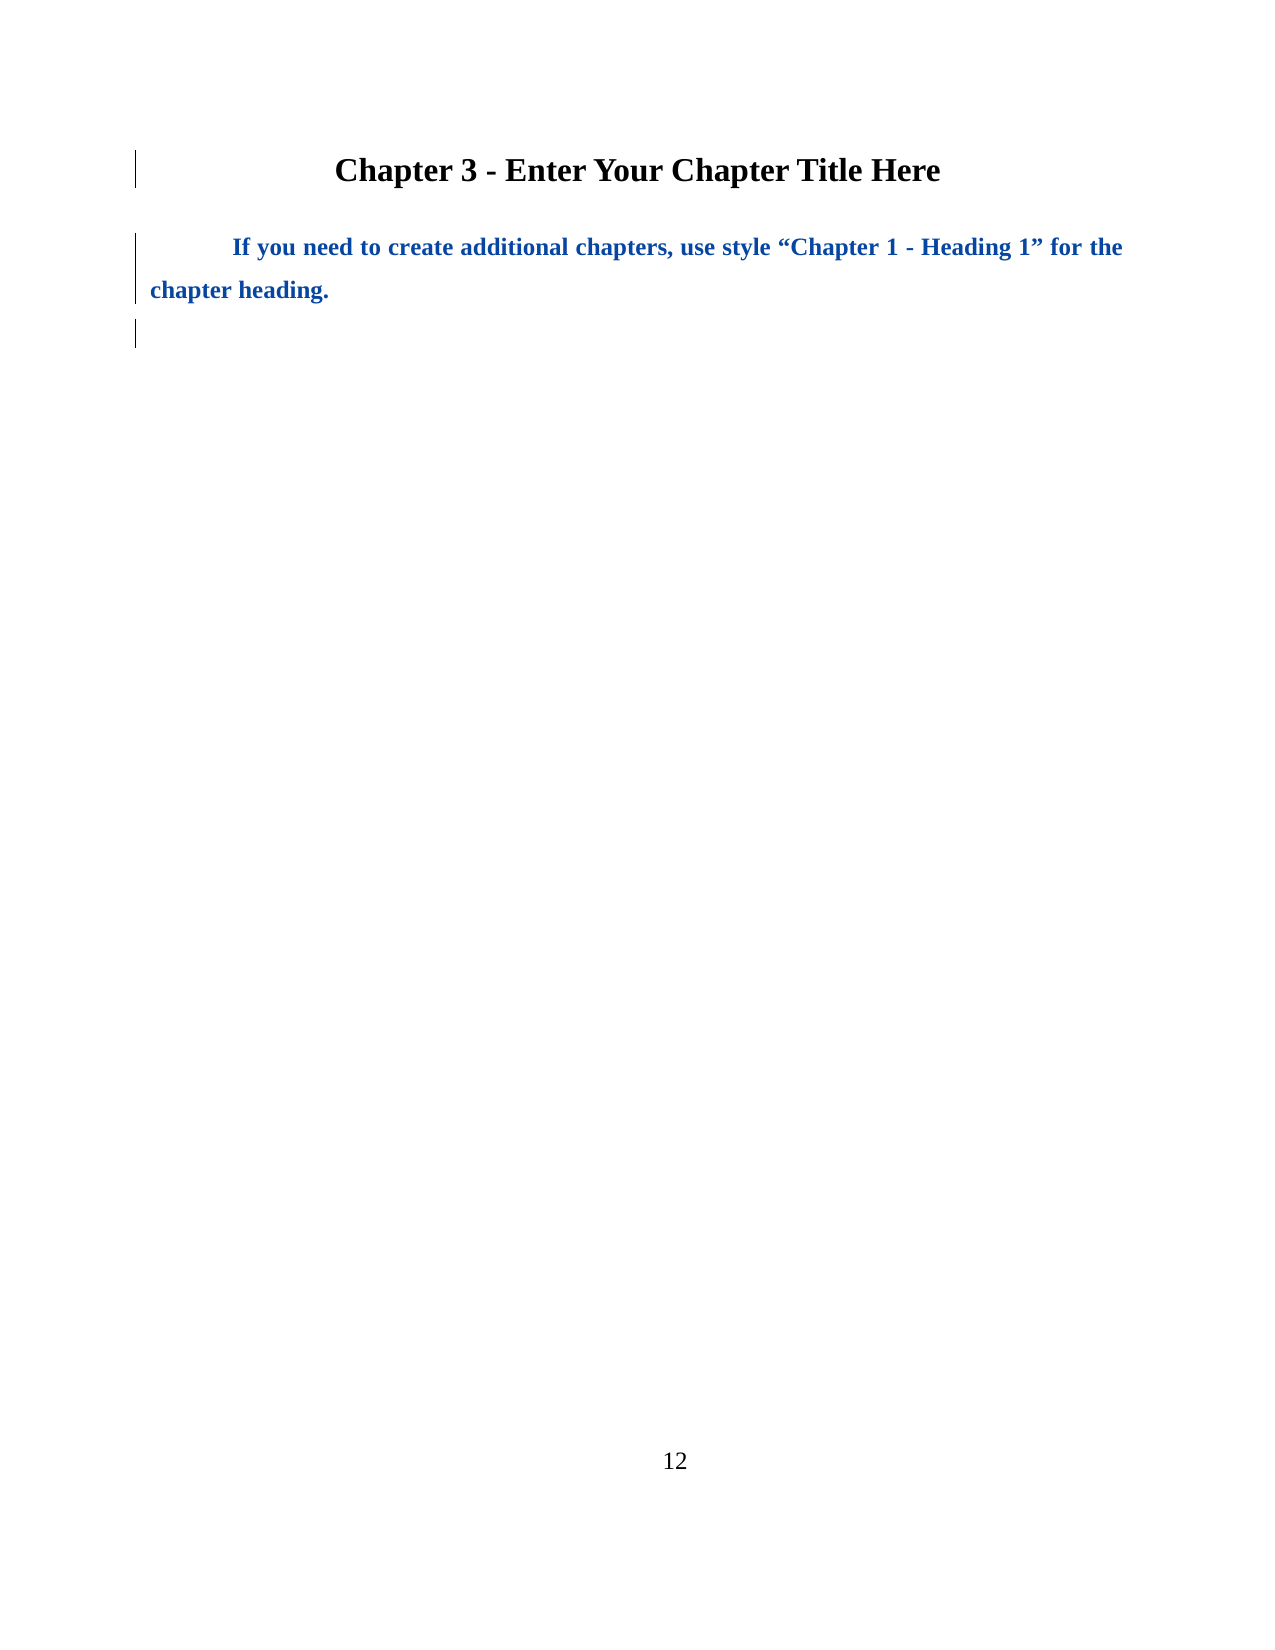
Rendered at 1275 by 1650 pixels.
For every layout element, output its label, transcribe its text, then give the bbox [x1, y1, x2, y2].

subtitle Enter Your Chapter Title Here [150, 150, 1125, 188]
text If you need to create additional chapters, use style “Chapter 1 - Heading 1” for the chapter heading. [150, 232, 1125, 304]
